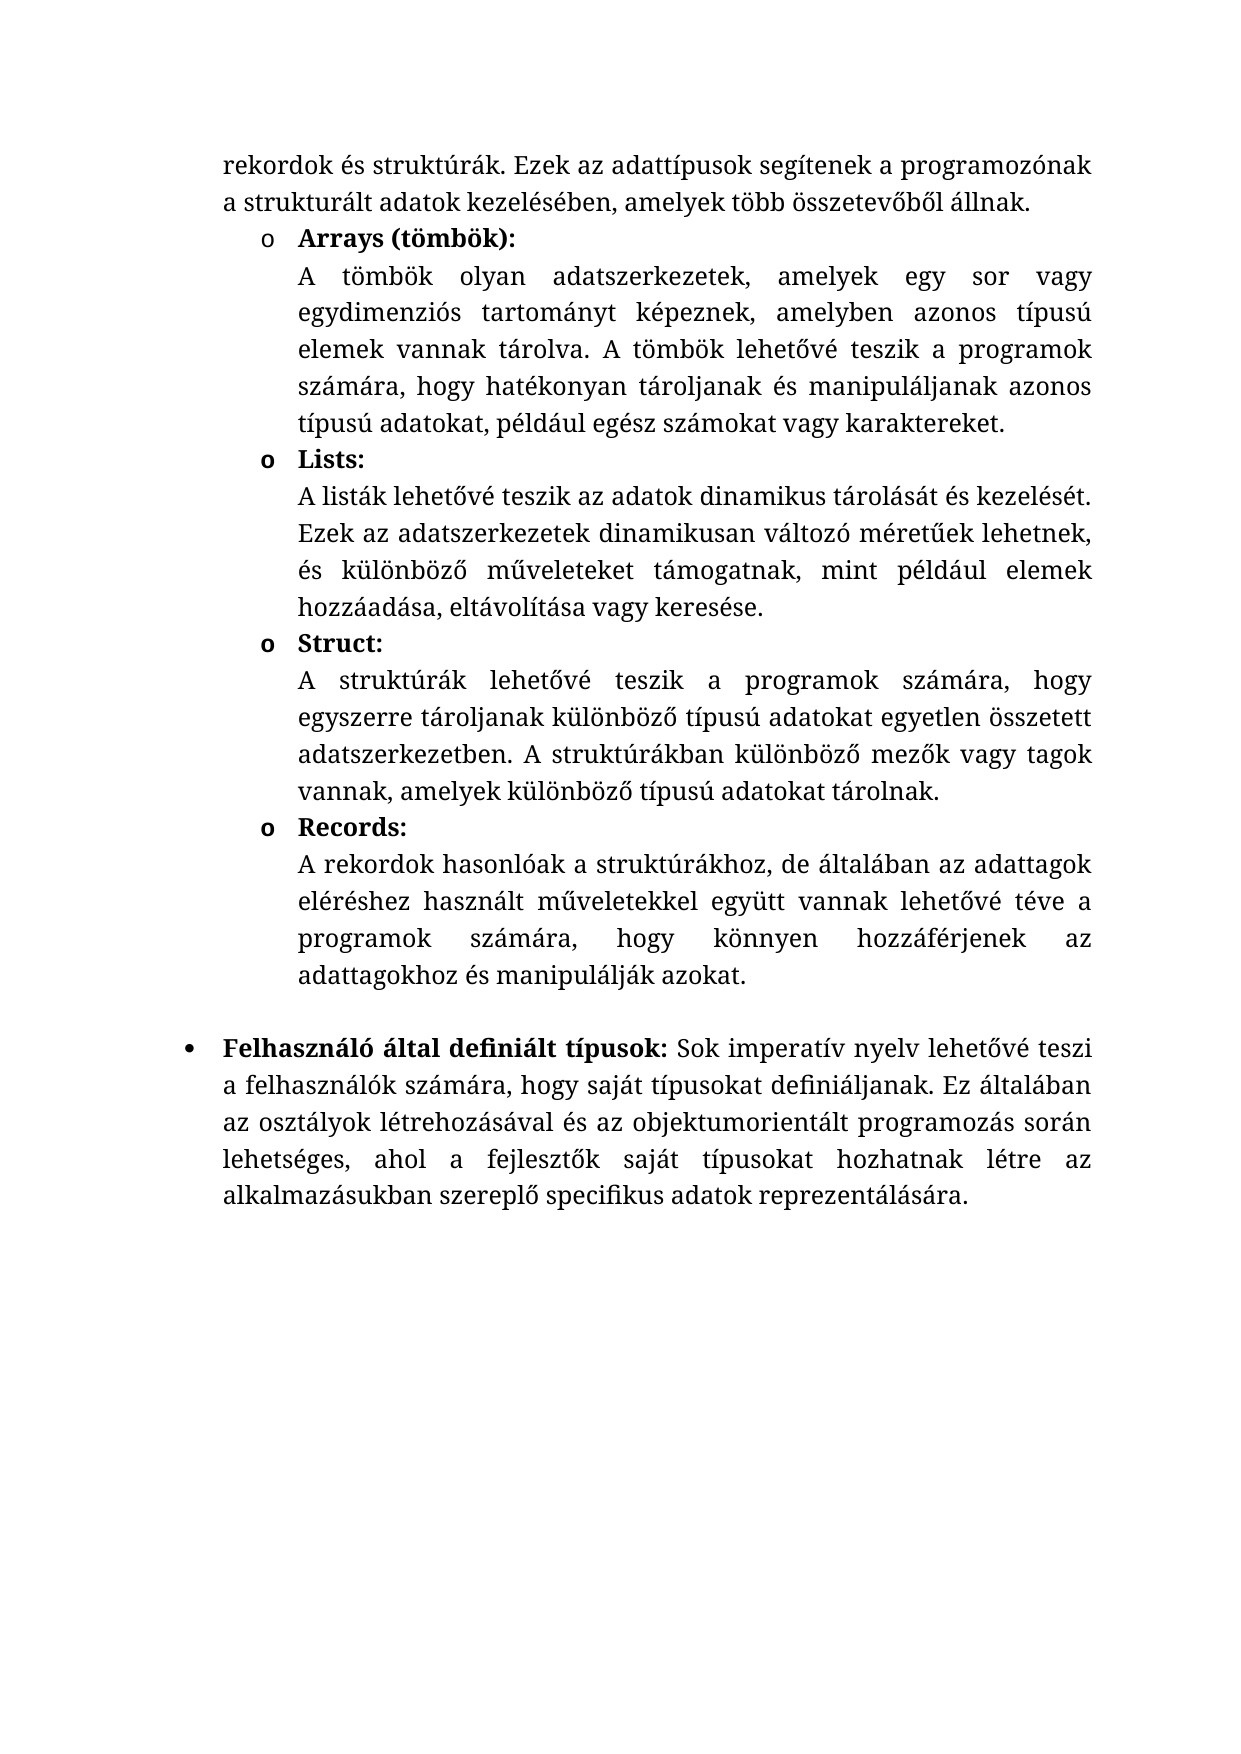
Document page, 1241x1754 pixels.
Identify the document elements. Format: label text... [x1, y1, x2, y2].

list Arrays (tömbök): [260, 221, 1093, 255]
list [185, 148, 1093, 218]
list A tömbök olyan adatszerkezetek, amelyek egy sor vagy egydimenziós tartományt képeznek, amelyben azonos típusú elemek vannak tárolva. A tömbök lehetővé teszik a programok számára, hogy hatékonyan tároljanak és manipuláljanak azonos típusú adatokat, például egész számokat vagy karaktereket. [298, 258, 1093, 439]
list A rekordok hasonlóak a struktúrákhoz, de általában az adattagok eléréshez használt műveletekkel együtt vannak lehetővé téve a programok számára, hogy könnyen hozzáférjenek az adattagokhoz és manipulálják azokat. [298, 847, 1093, 991]
list Records: [260, 810, 1093, 844]
list Struct: [260, 626, 1093, 660]
list A struktúrák lehetővé teszik a programok számára, hogy egyszerre tároljanak különböző típusú adatokat egyetlen összetett adatszerkezetben. A struktúrákban különböző mezők vagy tagok vannak, amelyek különböző típusú adatokat tárolnak. [298, 663, 1093, 807]
list Lists: [260, 442, 1093, 476]
list A listák lehetővé teszik az adatok dinamikus tárolását és kezelését. Ezek az adatszerkezetek dinamikusan változó méretűek lehetnek, és különböző műveleteket támogatnak, mint például elemek hozzáadása, eltávolítása vagy keresése. [298, 479, 1093, 623]
list Felhasználó által definiált típusok: Sok imperatív nyelv lehetővé teszi a felhasználók számára, hogy saját típusokat definiáljanak. Ez általában az osztályok létrehozásával és az objektumorientált programozás során lehetséges, ahol a fejlesztők saját típusokat hozhatnak létre az alkalmazásukban szereplő specifikus adatok reprezentálására. [185, 1031, 1093, 1212]
